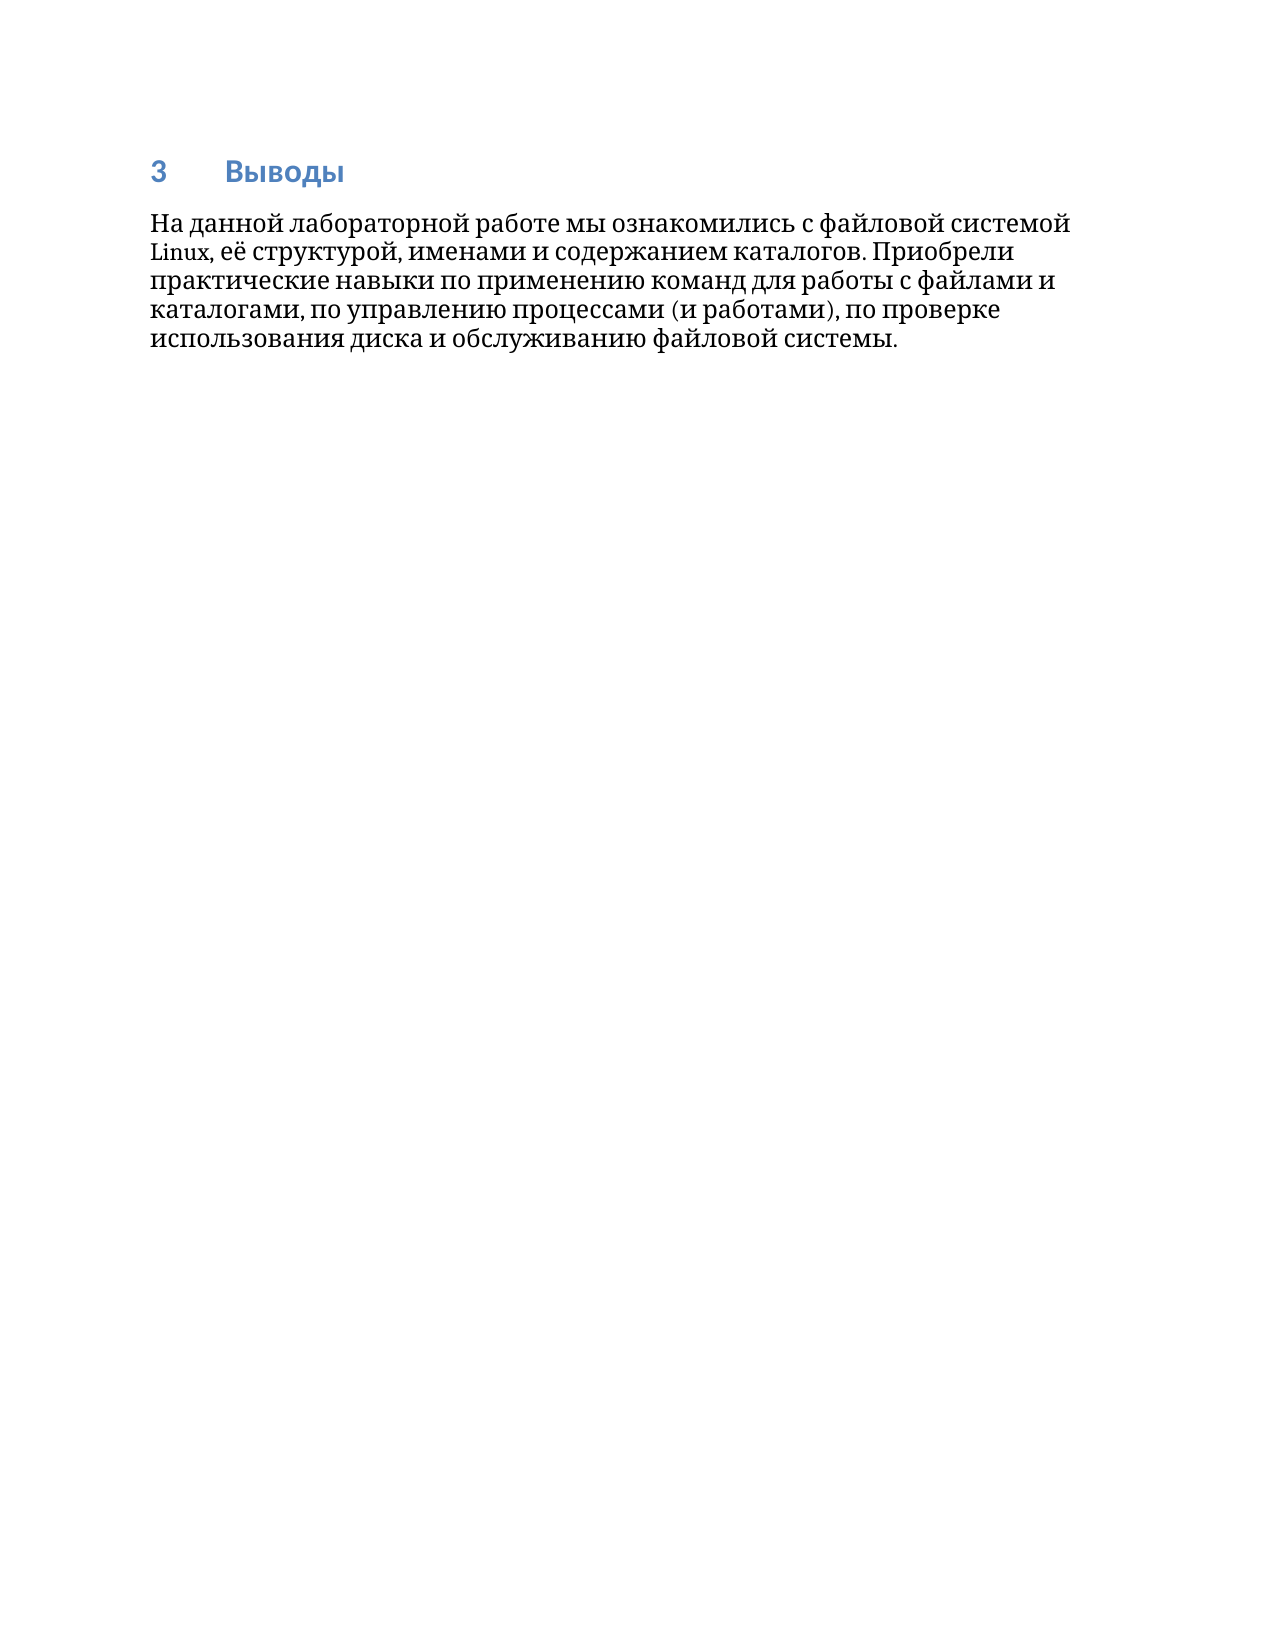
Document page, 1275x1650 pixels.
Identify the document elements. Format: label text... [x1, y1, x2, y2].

text На данной лабораторной работе мы ознакомились с файловой системой Linux, её структурой, именами и содержанием каталогов. Приобрели практические навыки по применению команд для работы с файлами и каталогами, по управлению процессами (и работами), по проверке использования диска и обслуживанию файловой системы. [150, 209, 1125, 353]
subtitle 3 Выводы [150, 150, 1125, 191]
